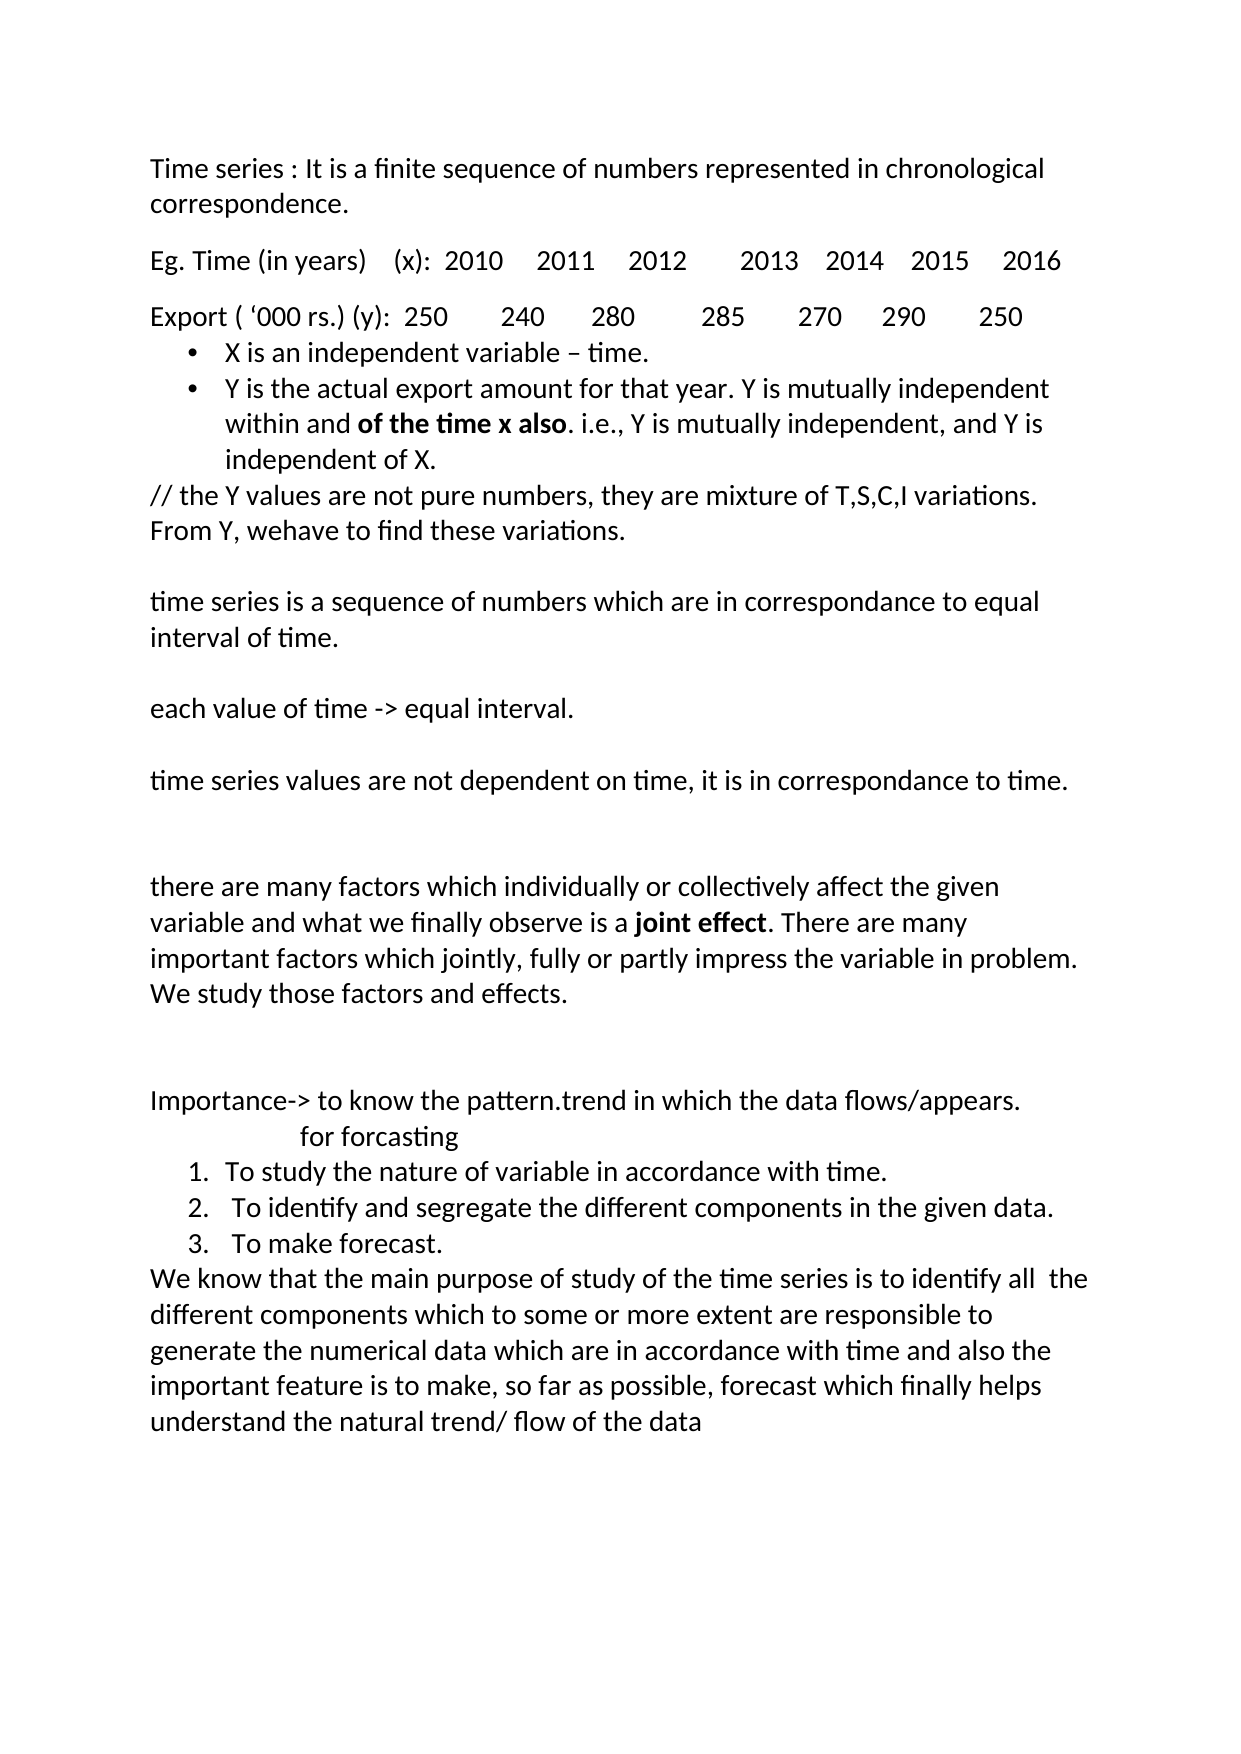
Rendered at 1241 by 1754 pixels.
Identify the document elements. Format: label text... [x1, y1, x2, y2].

list To study the nature of variable in accordance with time. [187, 1153, 1090, 1189]
text each value of time -> equal interval. [150, 690, 1090, 726]
text // the Y values are not pure numbers, they are mixture of T,S,C,I variations. From Y, wehave to find these variations. [150, 477, 1090, 548]
text Eg. Time (in years) (x): 2010 2011 2012 2013 2014 2015 2016 [150, 242, 1090, 278]
text time series values are not dependent on time, it is in correspondance to time. [150, 762, 1090, 797]
list To make forecast. [187, 1225, 1090, 1260]
text for forcasting [150, 1118, 1090, 1153]
text time series is a sequence of numbers which are in correspondance to equal interval of time. [150, 583, 1090, 655]
text Importance-> to know the pattern.trend in which the data flows/appears. [150, 1082, 1090, 1118]
text there are many factors which individually or collectively affect the given variable and what we finally observe is a joint effect. There are many important factors which jointly, fully or partly impress the variable in problem. We study those factors and effects. [150, 868, 1090, 1011]
text We know that the main purpose of study of the time series is to identify all the different components which to some or more extent are responsible to generate the numerical data which are in accordance with time and also the important feature is to make, so far as possible, forecast which finally helps understand the natural trend/ flow of the data [150, 1260, 1090, 1438]
text Time series : It is a finite sequence of numbers represented in chronological correspondence. [150, 150, 1090, 221]
list Y is the actual export amount for that year. Y is mutually independent within and of the time x also. i.e., Y is mutually independent, and Y is independent of X. [187, 370, 1090, 477]
text Export ( ‘000 rs.) (y): 250 240 280 285 270 290 250 [150, 298, 1090, 334]
list To identify and segregate the different components in the given data. [187, 1189, 1090, 1225]
list X is an independent variable – time. [187, 334, 1090, 370]
